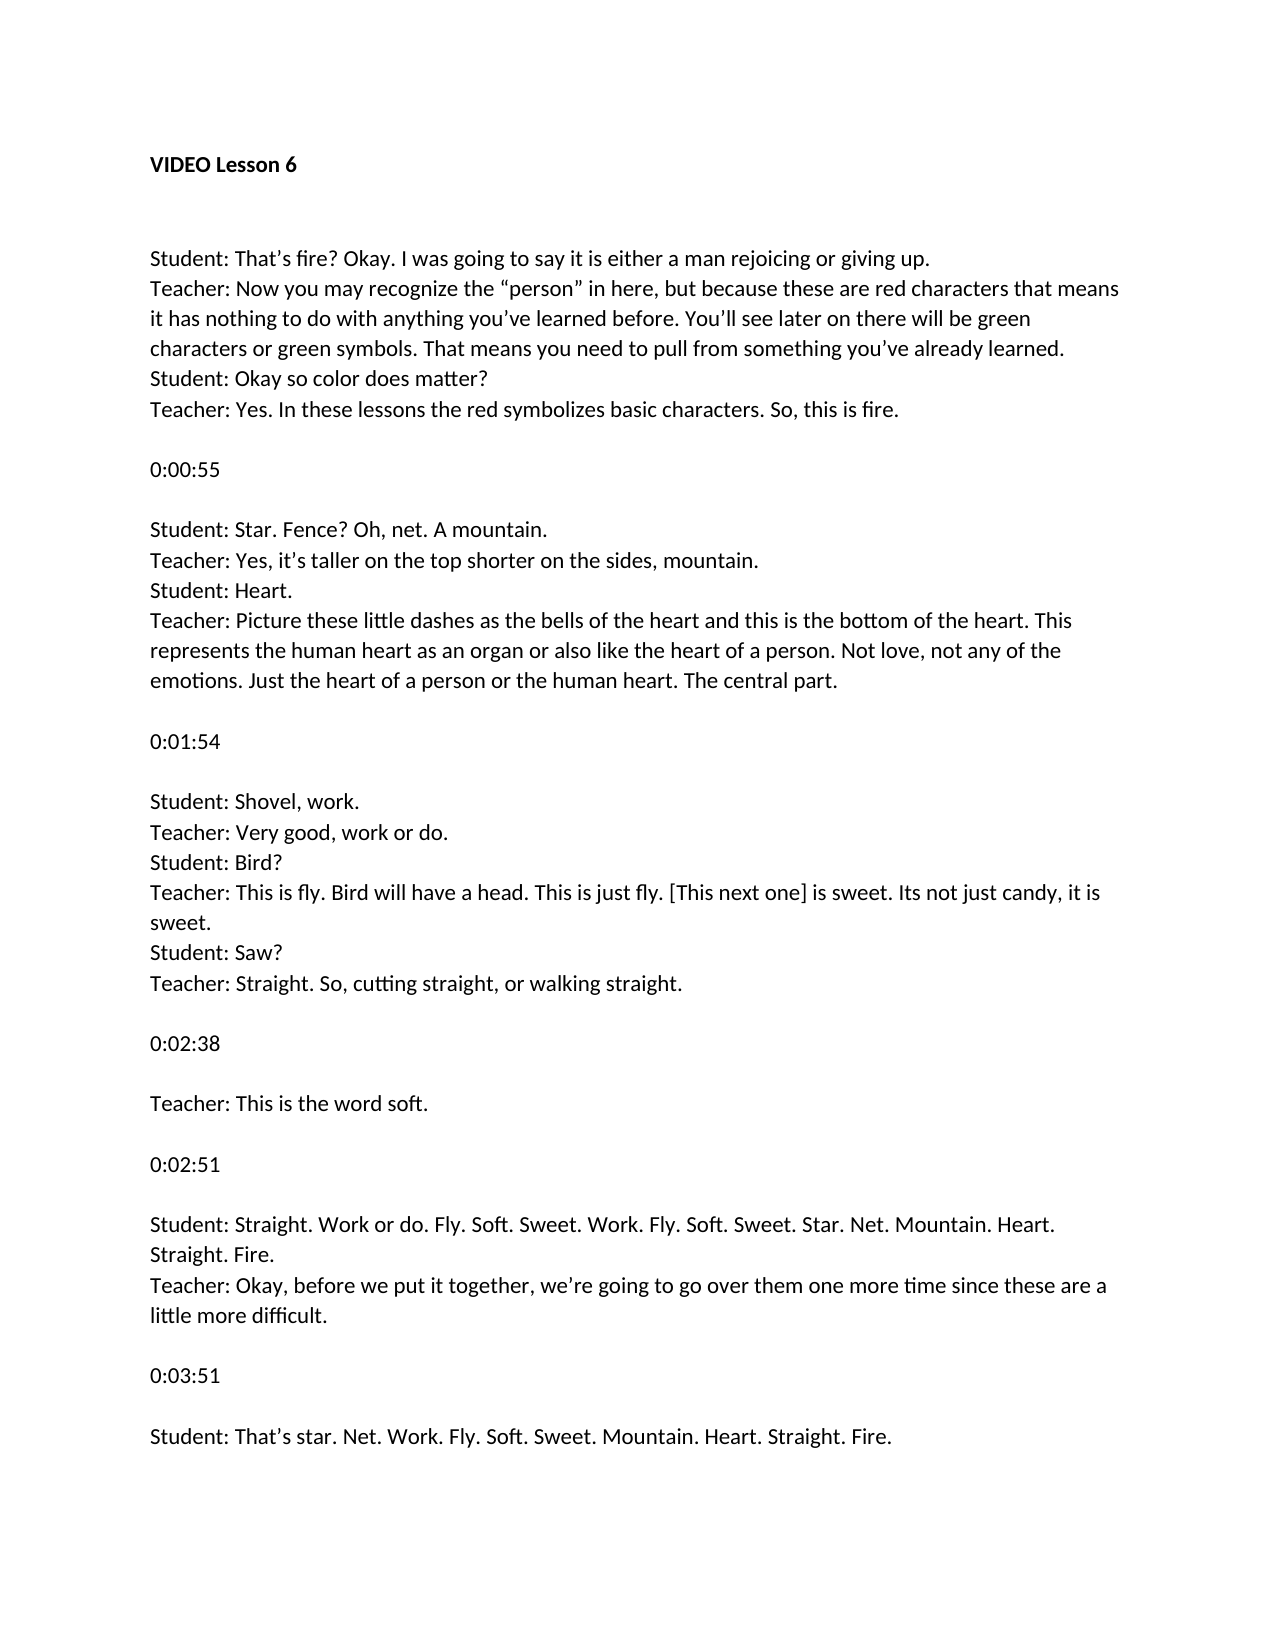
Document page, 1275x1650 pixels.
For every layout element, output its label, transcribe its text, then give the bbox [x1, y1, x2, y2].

text VIDEO Lesson 6 [150, 150, 1125, 178]
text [150, 244, 1125, 1480]
